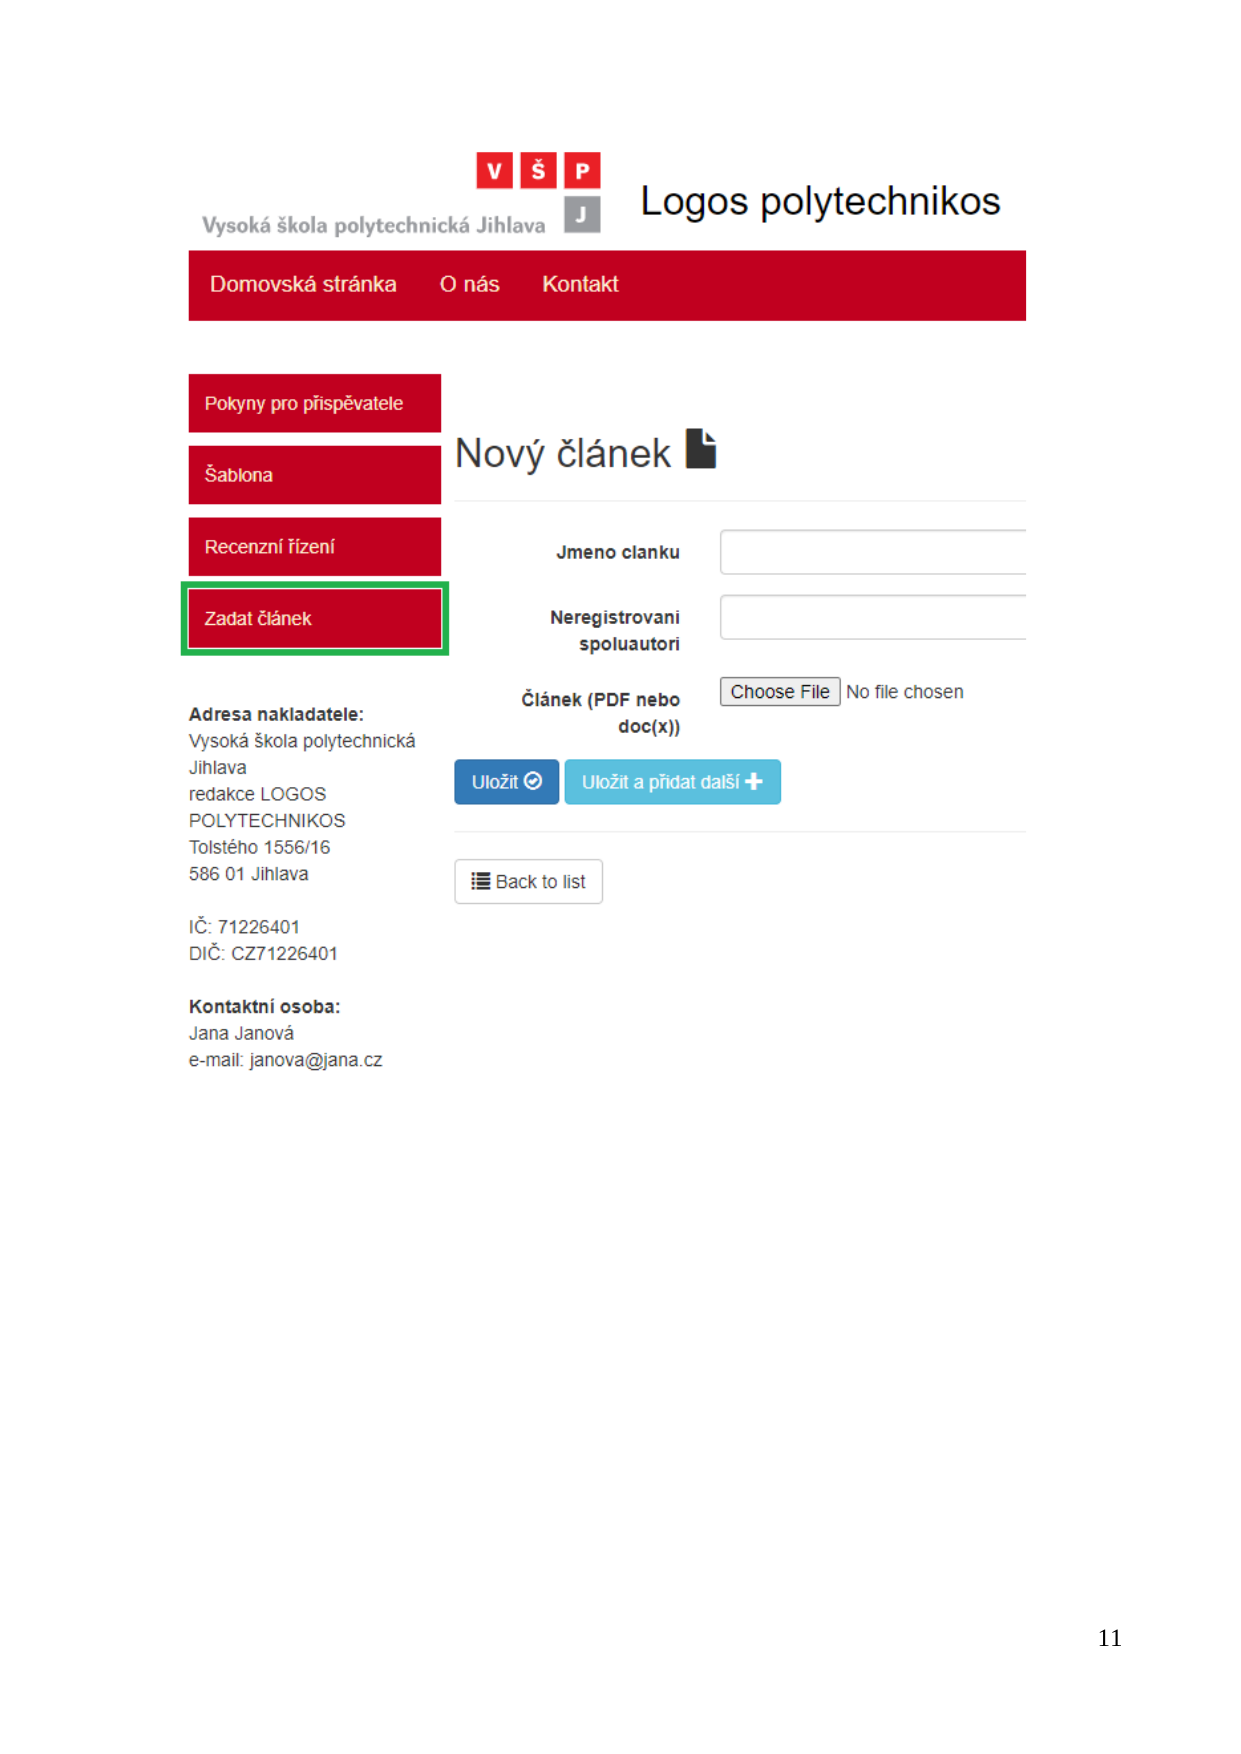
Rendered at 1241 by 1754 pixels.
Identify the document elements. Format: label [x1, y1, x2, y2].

picture [177, 147, 1027, 1089]
